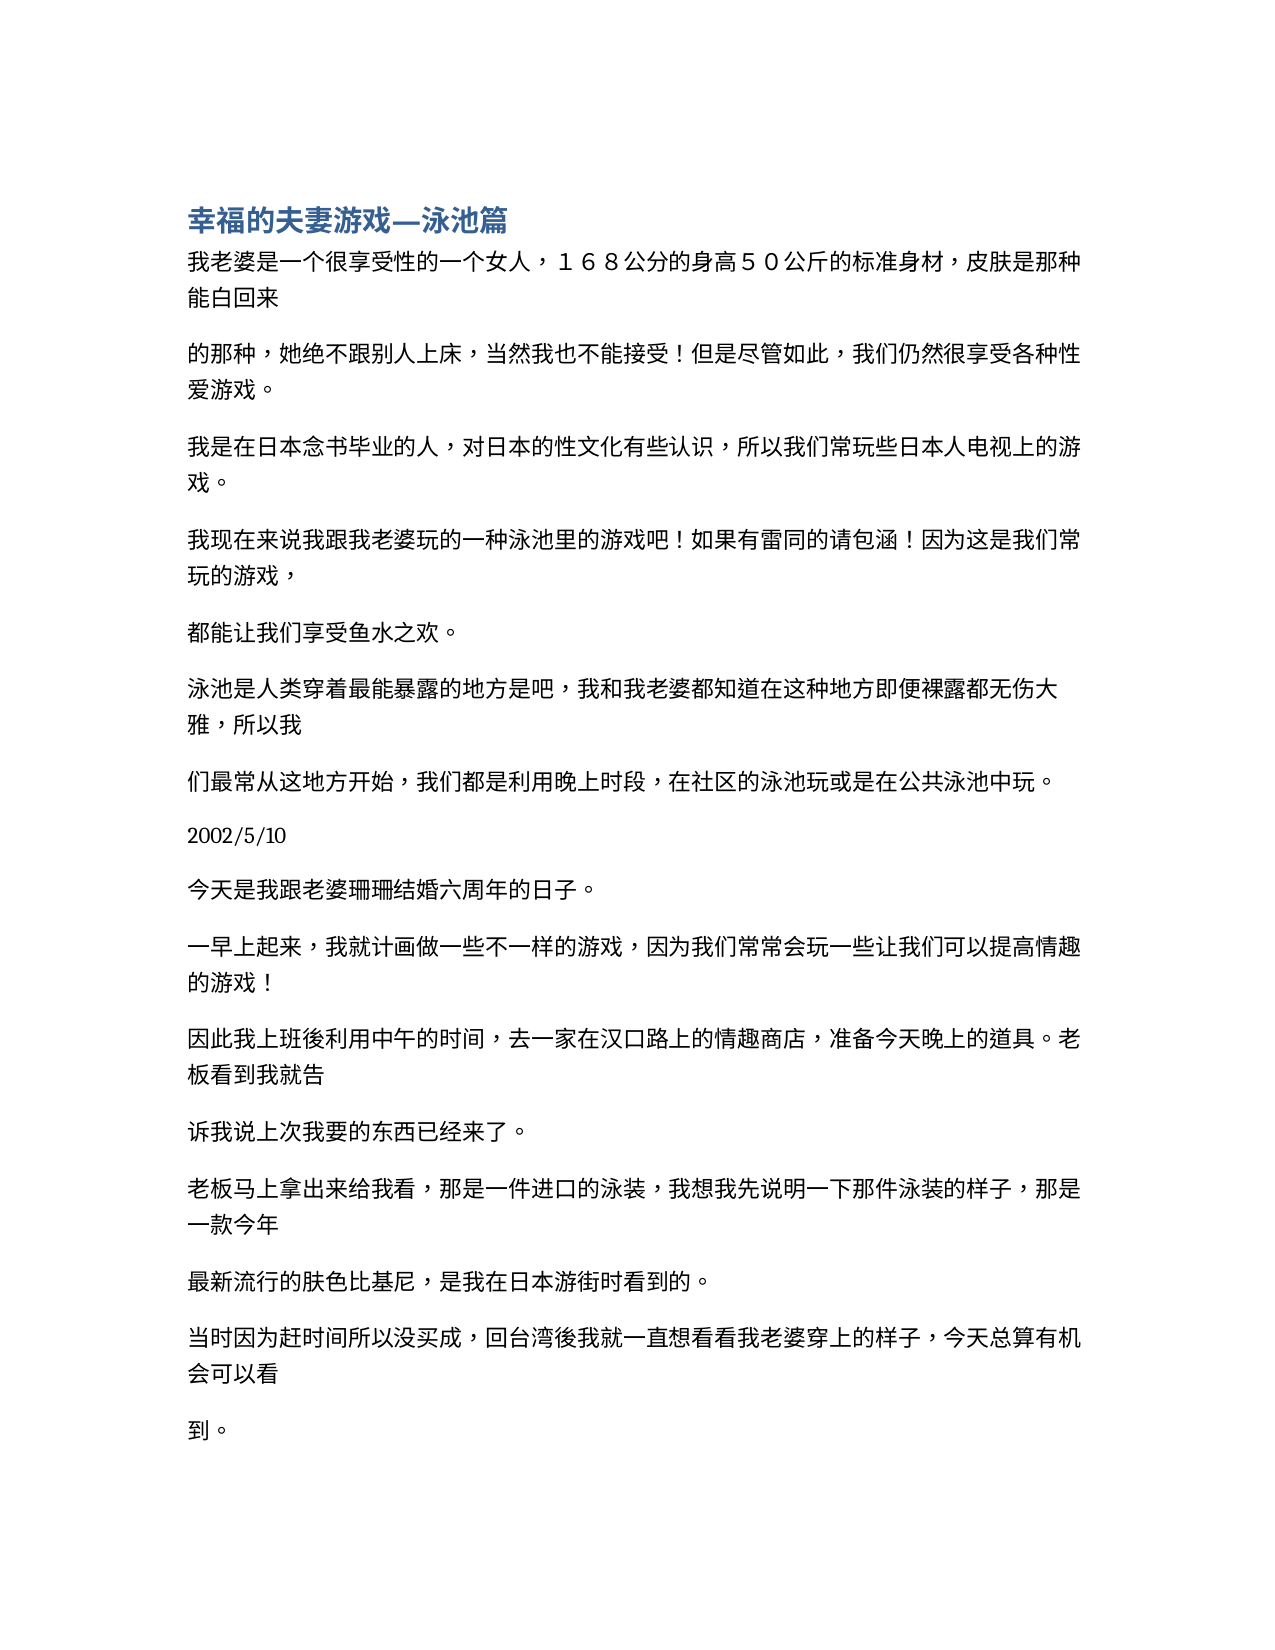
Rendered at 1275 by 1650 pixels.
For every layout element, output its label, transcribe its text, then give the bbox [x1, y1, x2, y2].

text 一早上起来，我就计画做一些不一样的游戏，因为我们常常会玩一些让我们可以提高情趣的游戏！ [187, 931, 1087, 998]
text 2002/5/10 [187, 823, 1087, 849]
text 都能让我们享受鱼水之欢。 [187, 616, 1087, 648]
text 今天是我跟老婆珊珊结婚六周年的日子。 [187, 874, 1087, 905]
text 泳池是人类穿着最能暴露的地方是吧，我和我老婆都知道在这种地方即便裸露都无伤大雅，所以我 [187, 673, 1087, 740]
text 诉我说上次我要的东西已经来了。 [187, 1116, 1087, 1147]
text 老板马上拿出来给我看，那是一件进口的泳装，我想我先说明一下那件泳装的样子，那是一款今年 [187, 1173, 1087, 1240]
subtitle 幸福的夫妻游戏—泳池篇 [187, 200, 1087, 240]
text 我是在日本念书毕业的人，对日本的性文化有些认识，所以我们常玩些日本人电视上的游戏。 [187, 431, 1087, 498]
text 最新流行的肤色比基尼，是我在日本游街时看到的。 [187, 1265, 1087, 1297]
text 到。 [187, 1415, 1087, 1446]
text 我老婆是一个很享受性的一个女人，１６８公分的身高５０公斤的标准身材，皮肤是那种能白回来 [187, 246, 1087, 313]
text 们最常从这地方开始，我们都是利用晚上时段，在社区的泳池玩或是在公共泳池中玩。 [187, 766, 1087, 797]
text 的那种，她绝不跟别人上床，当然我也不能接受！但是尽管如此，我们仍然很享受各种性爱游戏。 [187, 338, 1087, 406]
text 当时因为赶时间所以没买成，回台湾後我就一直想看看我老婆穿上的样子，今天总算有机会可以看 [187, 1322, 1087, 1389]
text 我现在来说我跟我老婆玩的一种泳池里的游戏吧！如果有雷同的请包涵！因为这是我们常玩的游戏， [187, 524, 1087, 591]
text 因此我上班後利用中午的时间，去一家在汉口路上的情趣商店，准备今天晚上的道具。老板看到我就告 [187, 1023, 1087, 1090]
